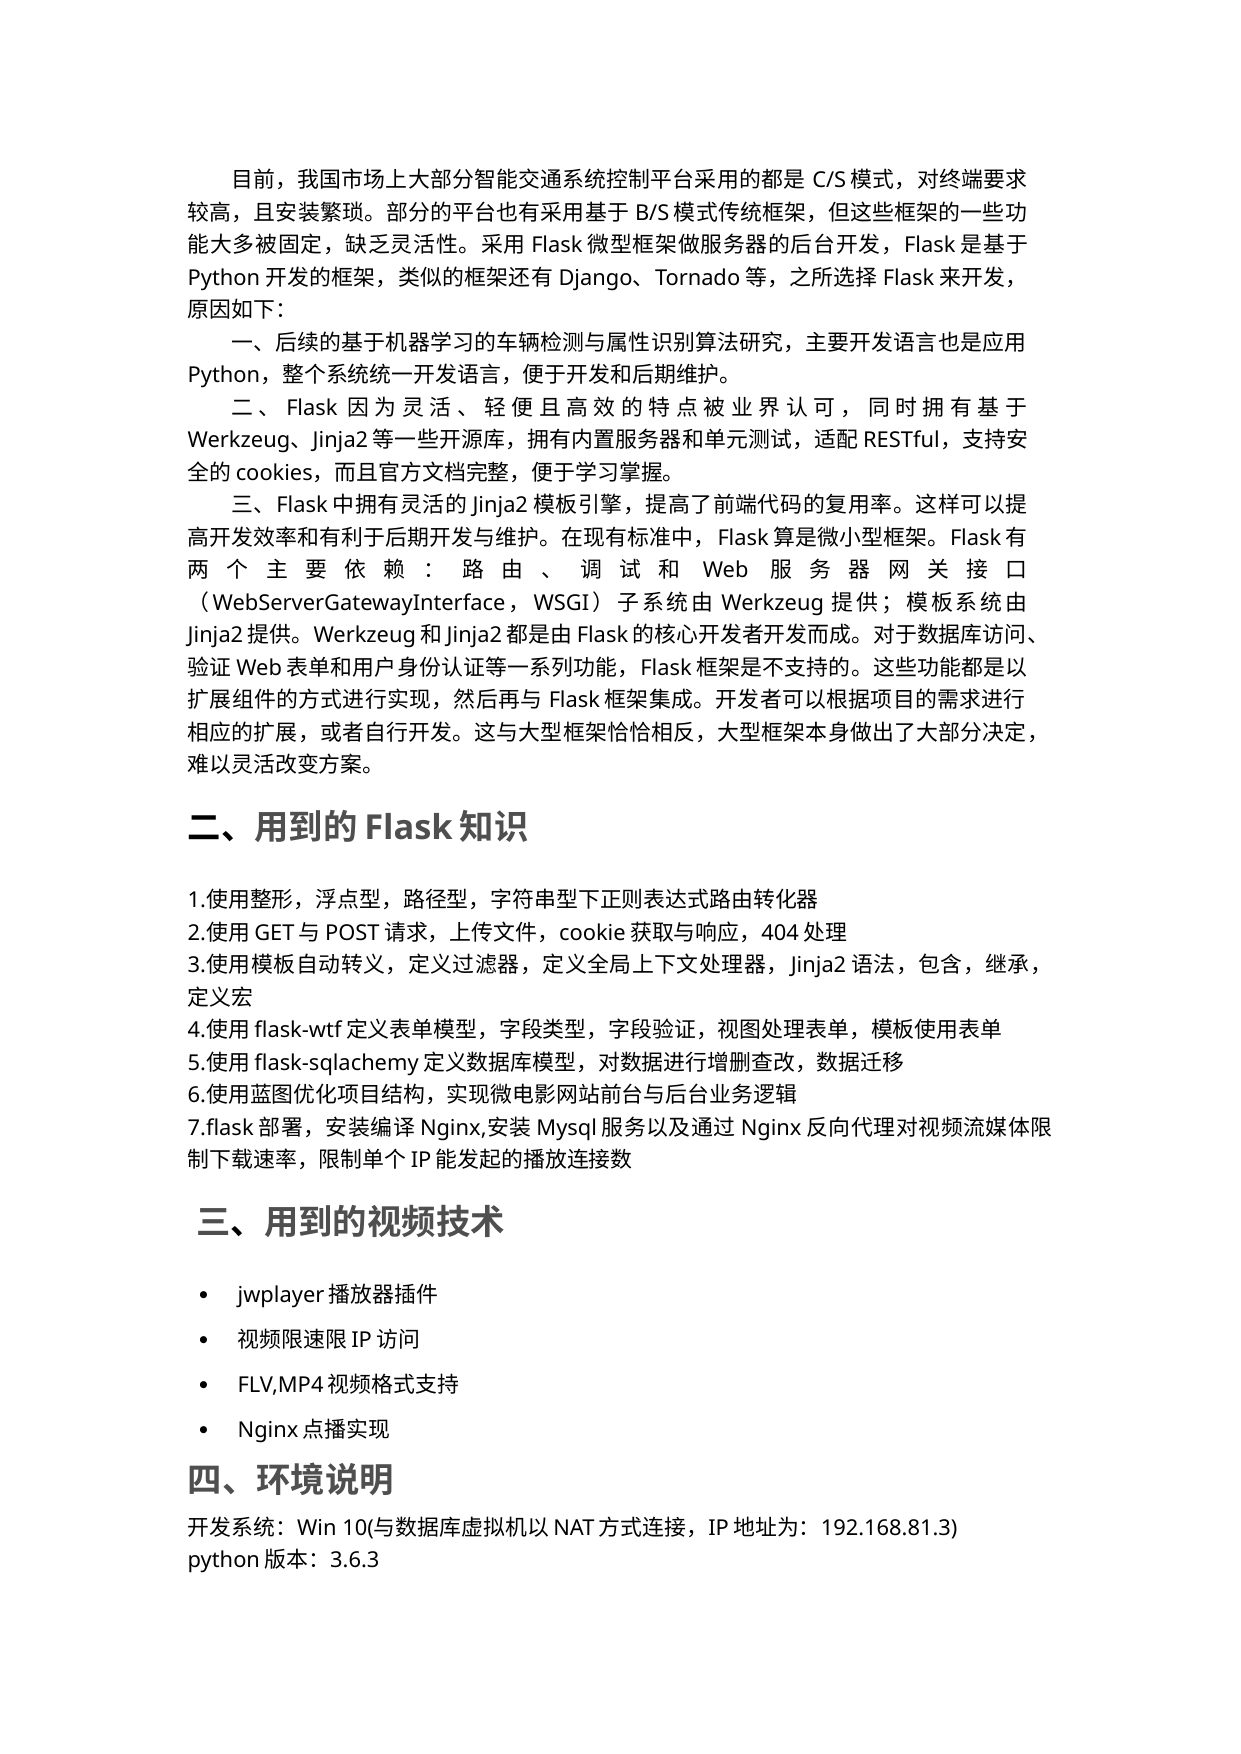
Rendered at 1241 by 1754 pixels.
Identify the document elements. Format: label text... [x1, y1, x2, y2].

list FLV,MP4视频格式支持 [200, 1367, 1053, 1399]
subtitle 三、用到的视频技术 [187, 1187, 1053, 1252]
list Nginx点播实现 [200, 1412, 1053, 1444]
text 3.使用模板自动转义，定义过滤器，定义全局上下文处理器，Jinja2语法，包含，继承，定义宏 [187, 947, 1053, 1012]
text 三、Flask中拥有灵活的Jinja2模板引擎，提高了前端代码的复用率。这样可以提高开发效率和有利于后期开发与维护。在现有标准中，Flask算是微小型框架。Flask有两个主要依赖：路由、调试和Web服务器网关接口（WebServerGatewayInterface，WSGI）子系统由Werkzeug提供；模板系统由Jinja2提供。Werkzeug和Jinja2都是由Flask的核心开发者开发而成。对于数据库访问、验证Web表单和用户身份认证等一系列功能，Flask框架是不支持的。这些功能都是以扩展组件的方式进行实现，然后再与Flask框架集成。开发者可以根据项目的需求进行相应的扩展，或者自行开发。这与大型框架恰恰相反，大型框架本身做出了大部分决定，难以灵活改变方案。 [187, 487, 1028, 779]
text 1.使用整形，浮点型，路径型，字符串型下正则表达式路由转化器 [187, 882, 1053, 914]
text 开发系统：Win 10(与数据库虚拟机以NAT方式连接，IP地址为：192.168.81.3) [187, 1509, 1053, 1542]
list 视频限速限IP访问 [200, 1322, 1053, 1354]
text 二、Flask因为灵活、轻便且高效的特点被业界认可，同时拥有基于Werkzeug、Jinja2等一些开源库，拥有内置服务器和单元测试，适配RESTful，支持安全的cookies，而且官方文档完整，便于学习掌握。 [187, 389, 1028, 487]
text 6.使用蓝图优化项目结构，实现微电影网站前台与后台业务逻辑 [187, 1077, 1053, 1109]
text 2.使用GET与POST请求，上传文件，cookie获取与响应，404处理 [187, 914, 1053, 947]
text 4.使用flask-wtf定义表单模型，字段类型，字段验证，视图处理表单，模板使用表单 [187, 1012, 1053, 1044]
text 目前，我国市场上大部分智能交通系统控制平台采用的都是C/S模式，对终端要求较高，且安装繁琐。部分的平台也有采用基于B/S模式传统框架，但这些框架的一些功能大多被固定，缺乏灵活性。采用Flask微型框架做服务器的后台开发，Flask是基于Python开发的框架，类似的框架还有Django、Tornado等，之所选择Flask来开发，原因如下： [187, 162, 1028, 324]
subtitle 二、用到的Flask知识 [187, 792, 1053, 857]
text 5.使用flask-sqlachemy定义数据库模型，对数据进行增删查改，数据迁移 [187, 1044, 1053, 1077]
text 四、环境说明 [187, 1444, 1053, 1509]
text 7.flask部署，安装编译Nginx,安装Mysql服务以及通过Nginx反向代理对视频流媒体限制下载速率，限制单个IP能发起的播放连接数 [187, 1109, 1053, 1174]
list jwplayer播放器插件 [200, 1277, 1053, 1309]
text 一、后续的基于机器学习的车辆检测与属性识别算法研究，主要开发语言也是应用Python，整个系统统一开发语言，便于开发和后期维护。 [187, 324, 1028, 389]
text python版本：3.6.3 [187, 1542, 1053, 1574]
